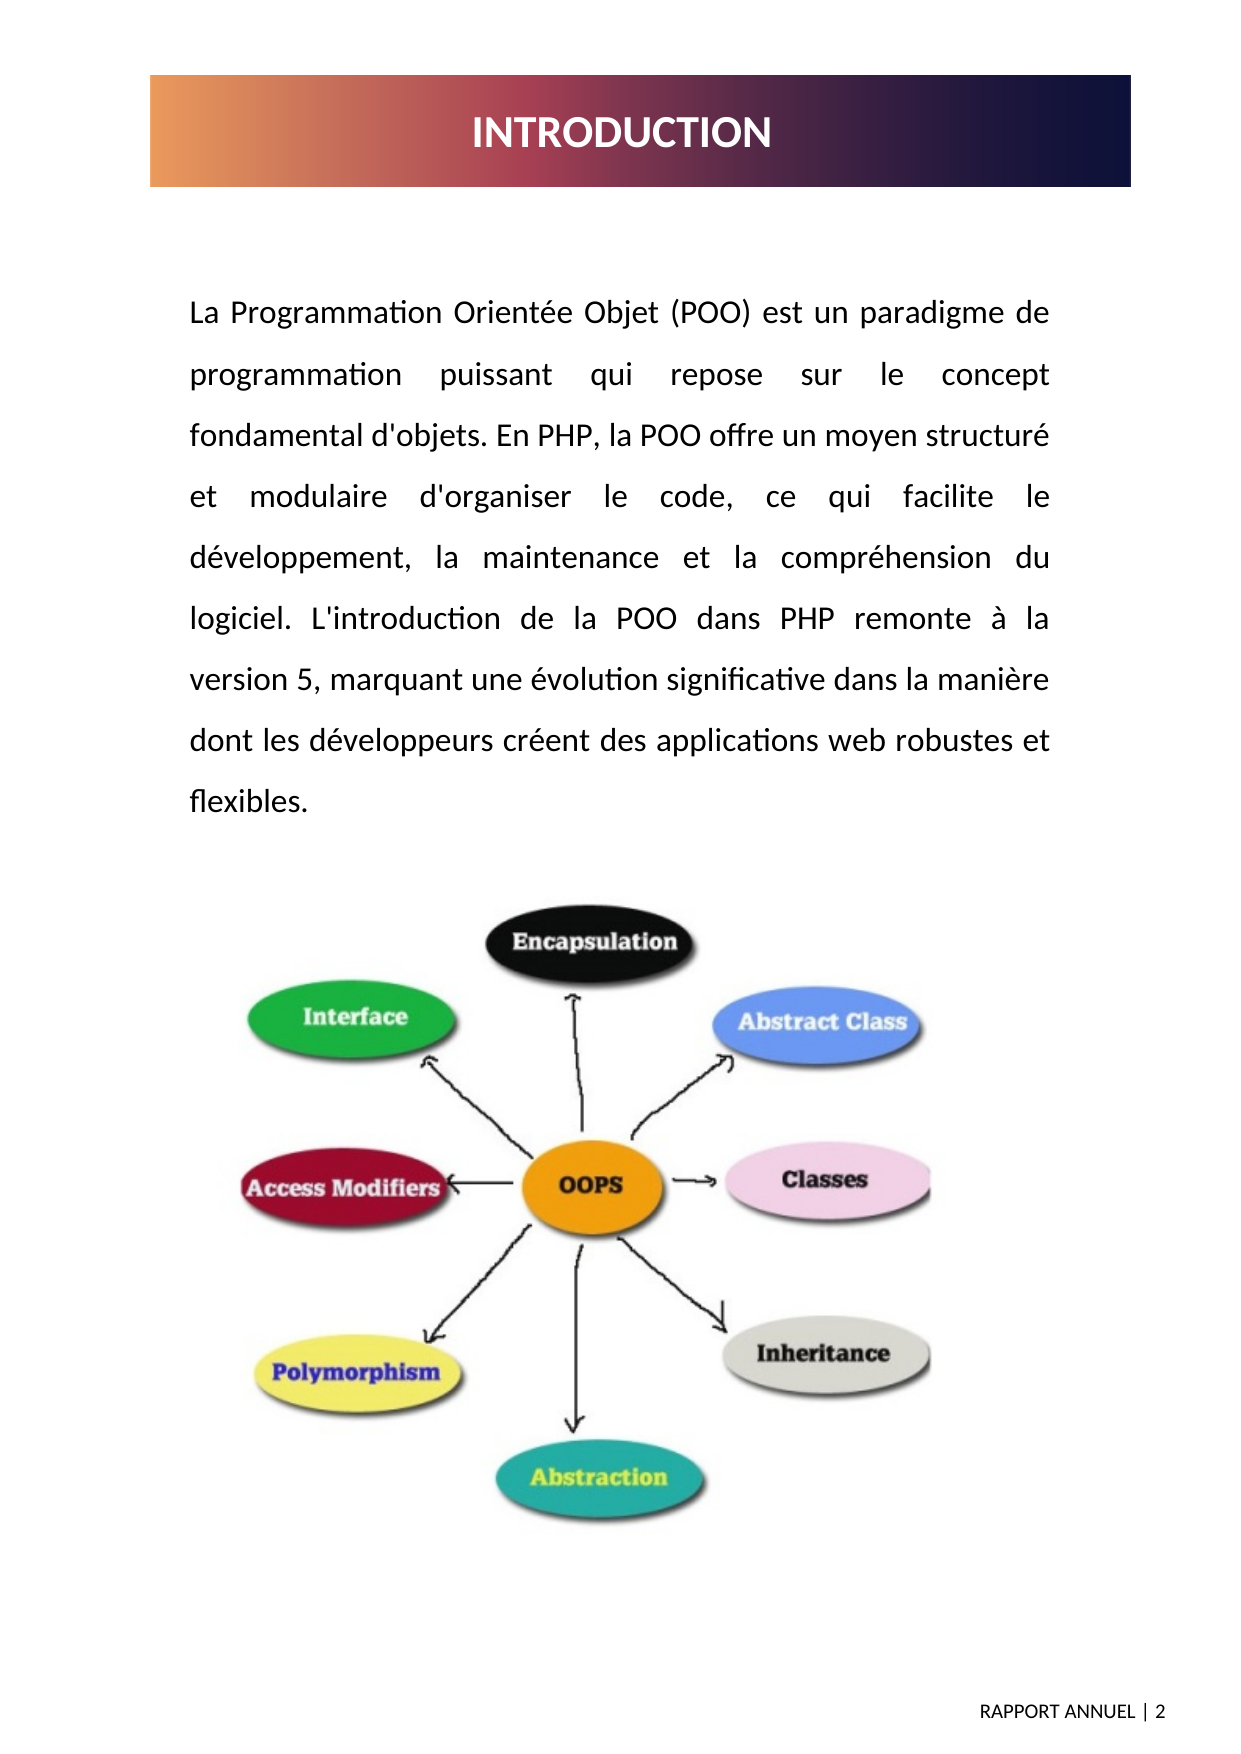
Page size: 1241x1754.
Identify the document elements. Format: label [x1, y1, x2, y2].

picture [120, 834, 1121, 1585]
picture [150, 75, 1131, 187]
